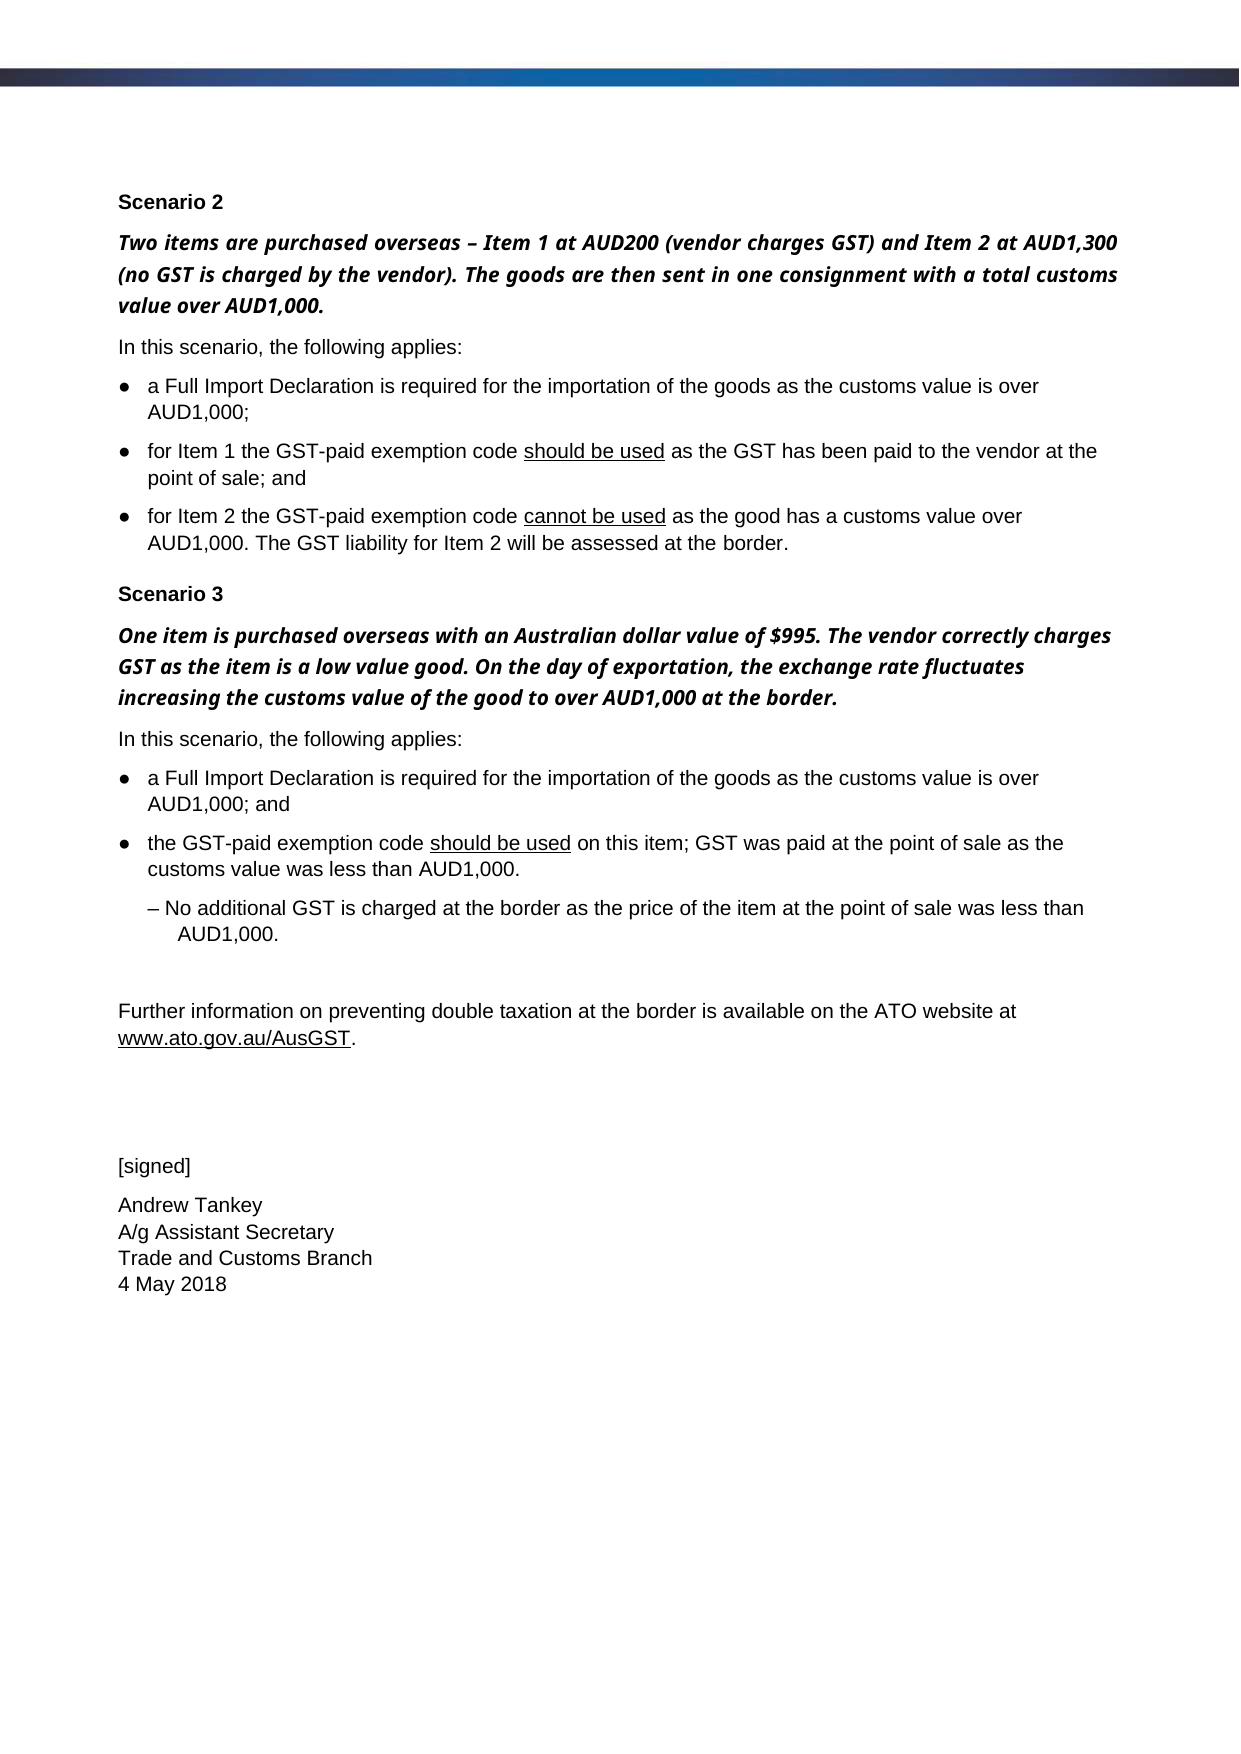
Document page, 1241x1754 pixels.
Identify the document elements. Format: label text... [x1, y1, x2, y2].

list the GST-paid exemption code should be used on this item; GST was paid at the point of sale as the customs value was less than AUD1,000. [118, 831, 1065, 881]
text In this scenario, the following applies: [118, 727, 1240, 751]
text A/g Assistant Secretary Trade and Customs Branch 4 May 2018 [118, 1219, 374, 1296]
list for Item 1 the GST-paid exemption code should be used as the GST has been paid to the vendor at the point of sale; and [118, 439, 1098, 489]
subtitle Scenario 2 [118, 189, 1240, 213]
picture [0, 61, 1239, 89]
subtitle Scenario 3 [118, 582, 1240, 606]
text [signed] [118, 1154, 1240, 1178]
list a Full Import Declaration is required for the importation of the goods as the customs value is over AUD1,000; [118, 374, 1040, 424]
subtitle One item is purchased overseas with an Australian dollar value of $995. The vendor correctly charges GST as the item is a low value good. On the day of exportation, the exchange rate fluctuates increasing the customs value of the good to over AUD1,000 at the border. [118, 621, 1116, 712]
subtitle Two items are purchased overseas – Item 1 at AUD200 (vendor charges GST) and Item 2 at AUD1,300 (no GST is charged by the vendor). The goods are then sent in one consignment with a total customs value over AUD1,000. [118, 228, 1119, 319]
text Further information on preventing double taxation at the border is available on the ATO website at www.ato.gov.au/AusGST. [118, 999, 1019, 1049]
text Andrew Tankey [118, 1193, 1240, 1217]
text – No additional GST is charged at the border as the price of the item at the point of sale was less than AUD1,000. [147, 895, 1096, 946]
list for Item 2 the GST-paid exemption code cannot be used as the good has a customs value over AUD1,000. The GST liability for Item 2 will be assessed at the border. [118, 504, 1023, 554]
text In this scenario, the following applies: [118, 335, 1240, 359]
list a Full Import Declaration is required for the importation of the goods as the customs value is over AUD1,000; and [118, 766, 1040, 816]
